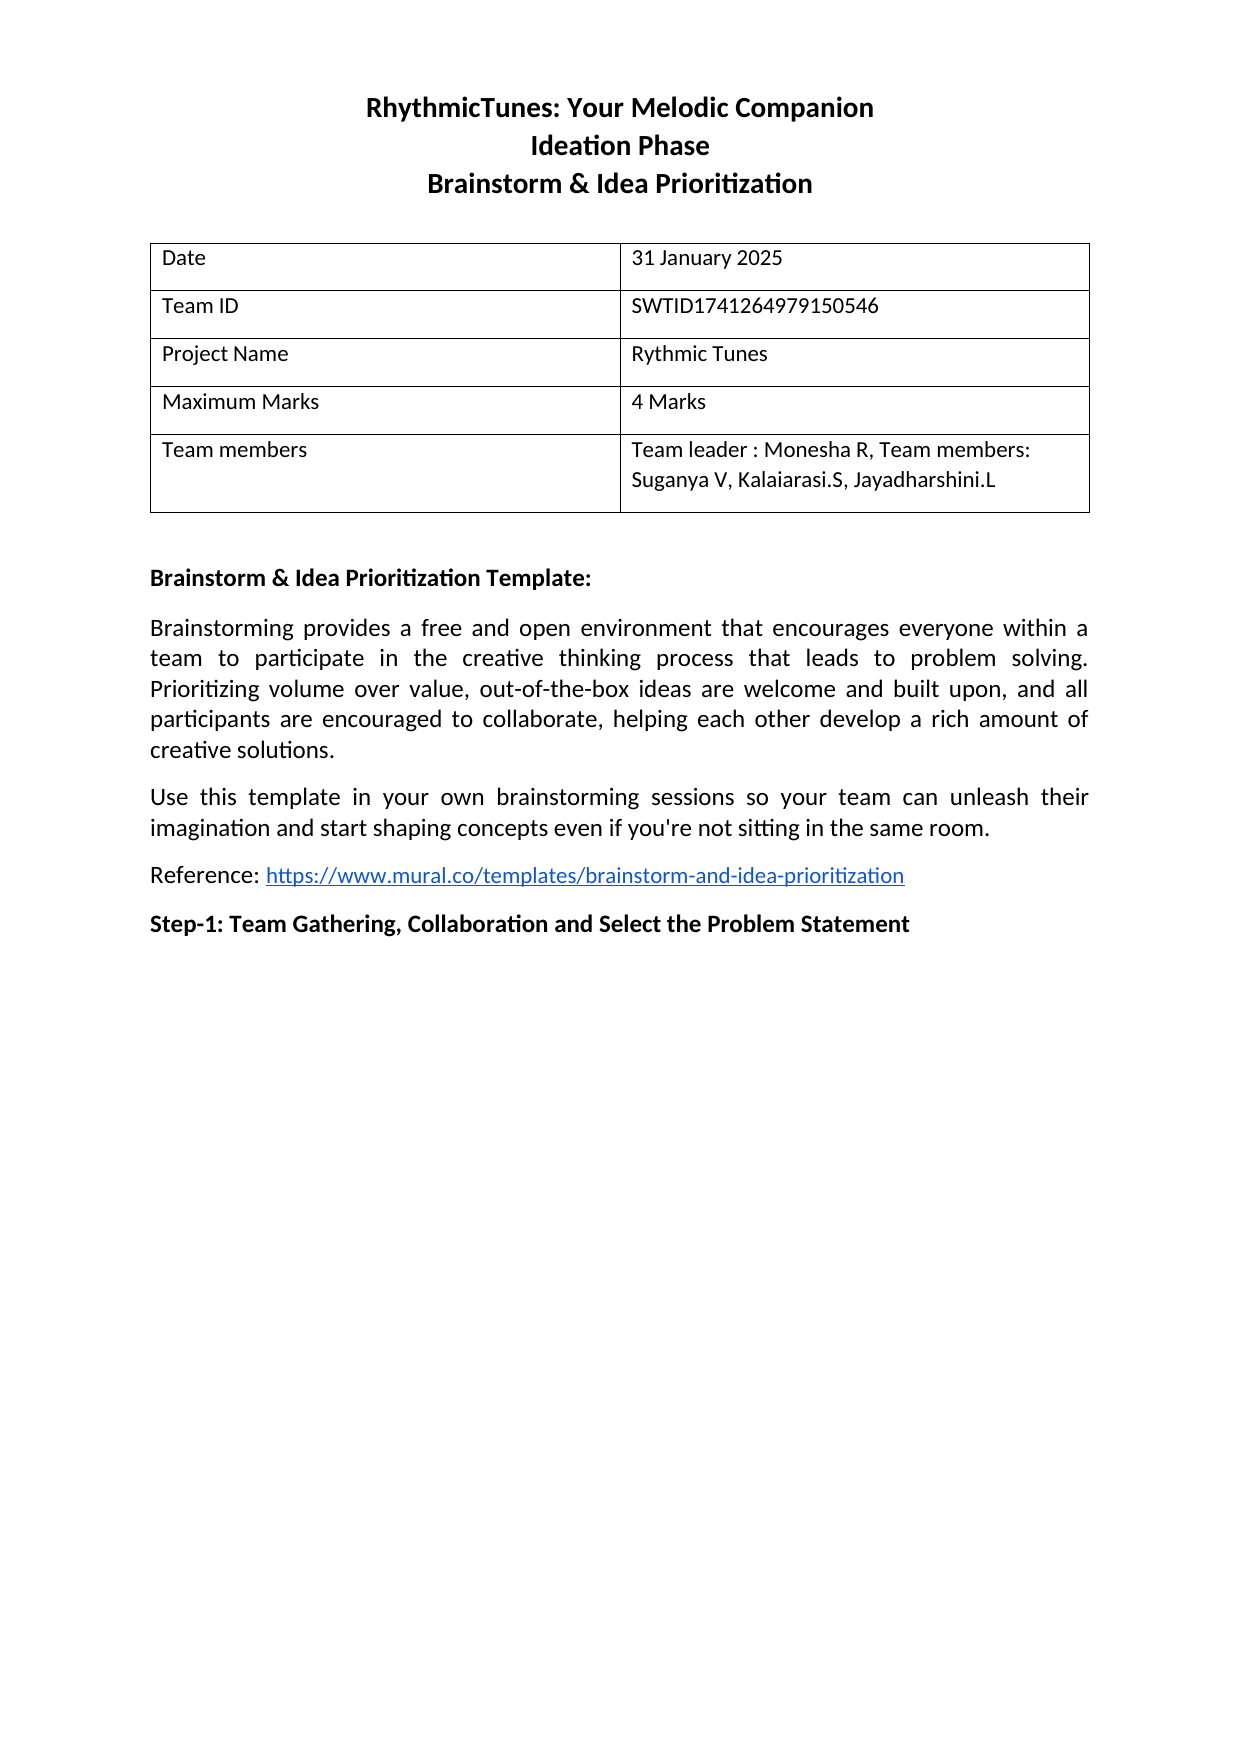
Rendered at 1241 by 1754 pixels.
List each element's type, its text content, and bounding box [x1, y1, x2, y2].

text Brainstorm & Idea Prioritization Template: [150, 562, 1090, 593]
text Step-1: Team Gathering, Collaboration and Select the Problem Statement [150, 908, 1090, 939]
table_cell Rythmic Tunes [621, 339, 1089, 386]
table_cell Team leader : Monesha R, Team members: Suganya V, Kalaiarasi.S, Jayadharshini.L [621, 435, 1089, 512]
table_header 31 January 2025 [621, 244, 1089, 290]
text Brainstorm & Idea Prioritization [150, 166, 1090, 201]
text Ideation Phase [150, 127, 1090, 163]
table_cell Team members [151, 435, 620, 512]
text RhythmicTunes: Your Melodic Companion [150, 89, 1090, 124]
table_cell Maximum Marks [151, 387, 620, 434]
table_cell Team ID [151, 291, 620, 338]
text Reference: https://www.mural.co/templates/brainstorm-and-idea-prioritization [150, 859, 1090, 889]
table_cell 4 Marks [621, 387, 1089, 434]
text Brainstorming provides a free and open environment that encourages everyone within a team to participate in the creative thinking process that leads to problem solving. Prioritizing volume over value, out-of-the-box ideas are welcome and built upon, and all participants are encouraged to collaborate, helping each other develop a rich amount of creative solutions. [150, 612, 1090, 764]
table_header Date [151, 244, 620, 290]
table_cell SWTID1741264979150546 [621, 291, 1089, 338]
table_cell Project Name [151, 339, 620, 386]
text Use this template in your own brainstorming sessions so your team can unleash their imagination and start shaping concepts even if you're not sitting in the same room. [150, 781, 1090, 842]
